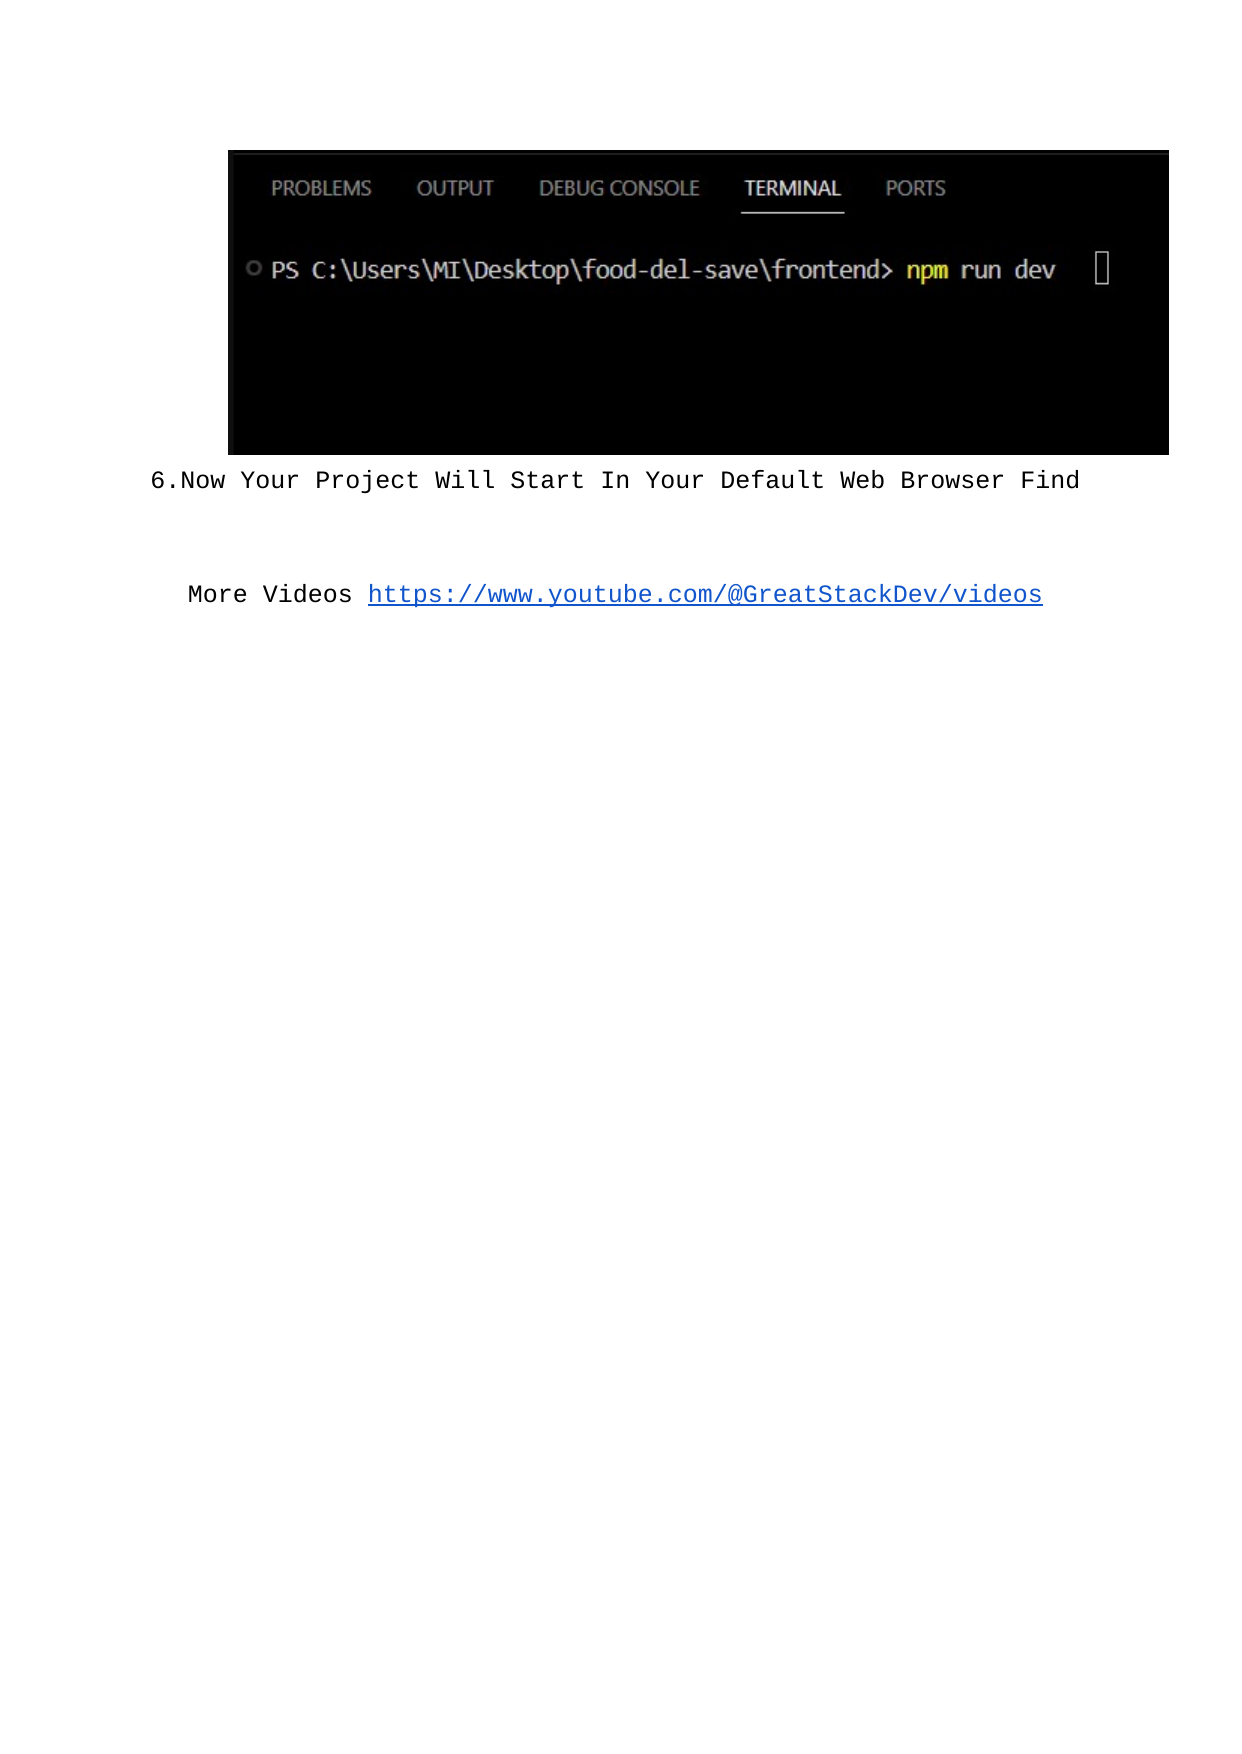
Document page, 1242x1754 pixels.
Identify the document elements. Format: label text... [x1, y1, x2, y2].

text 6.Now Your Project Will Start In Your Default Web Browser Find More Videos https://www.youtube.com/@GreatStackDev/videos [150, 468, 1080, 609]
picture [228, 150, 1169, 455]
